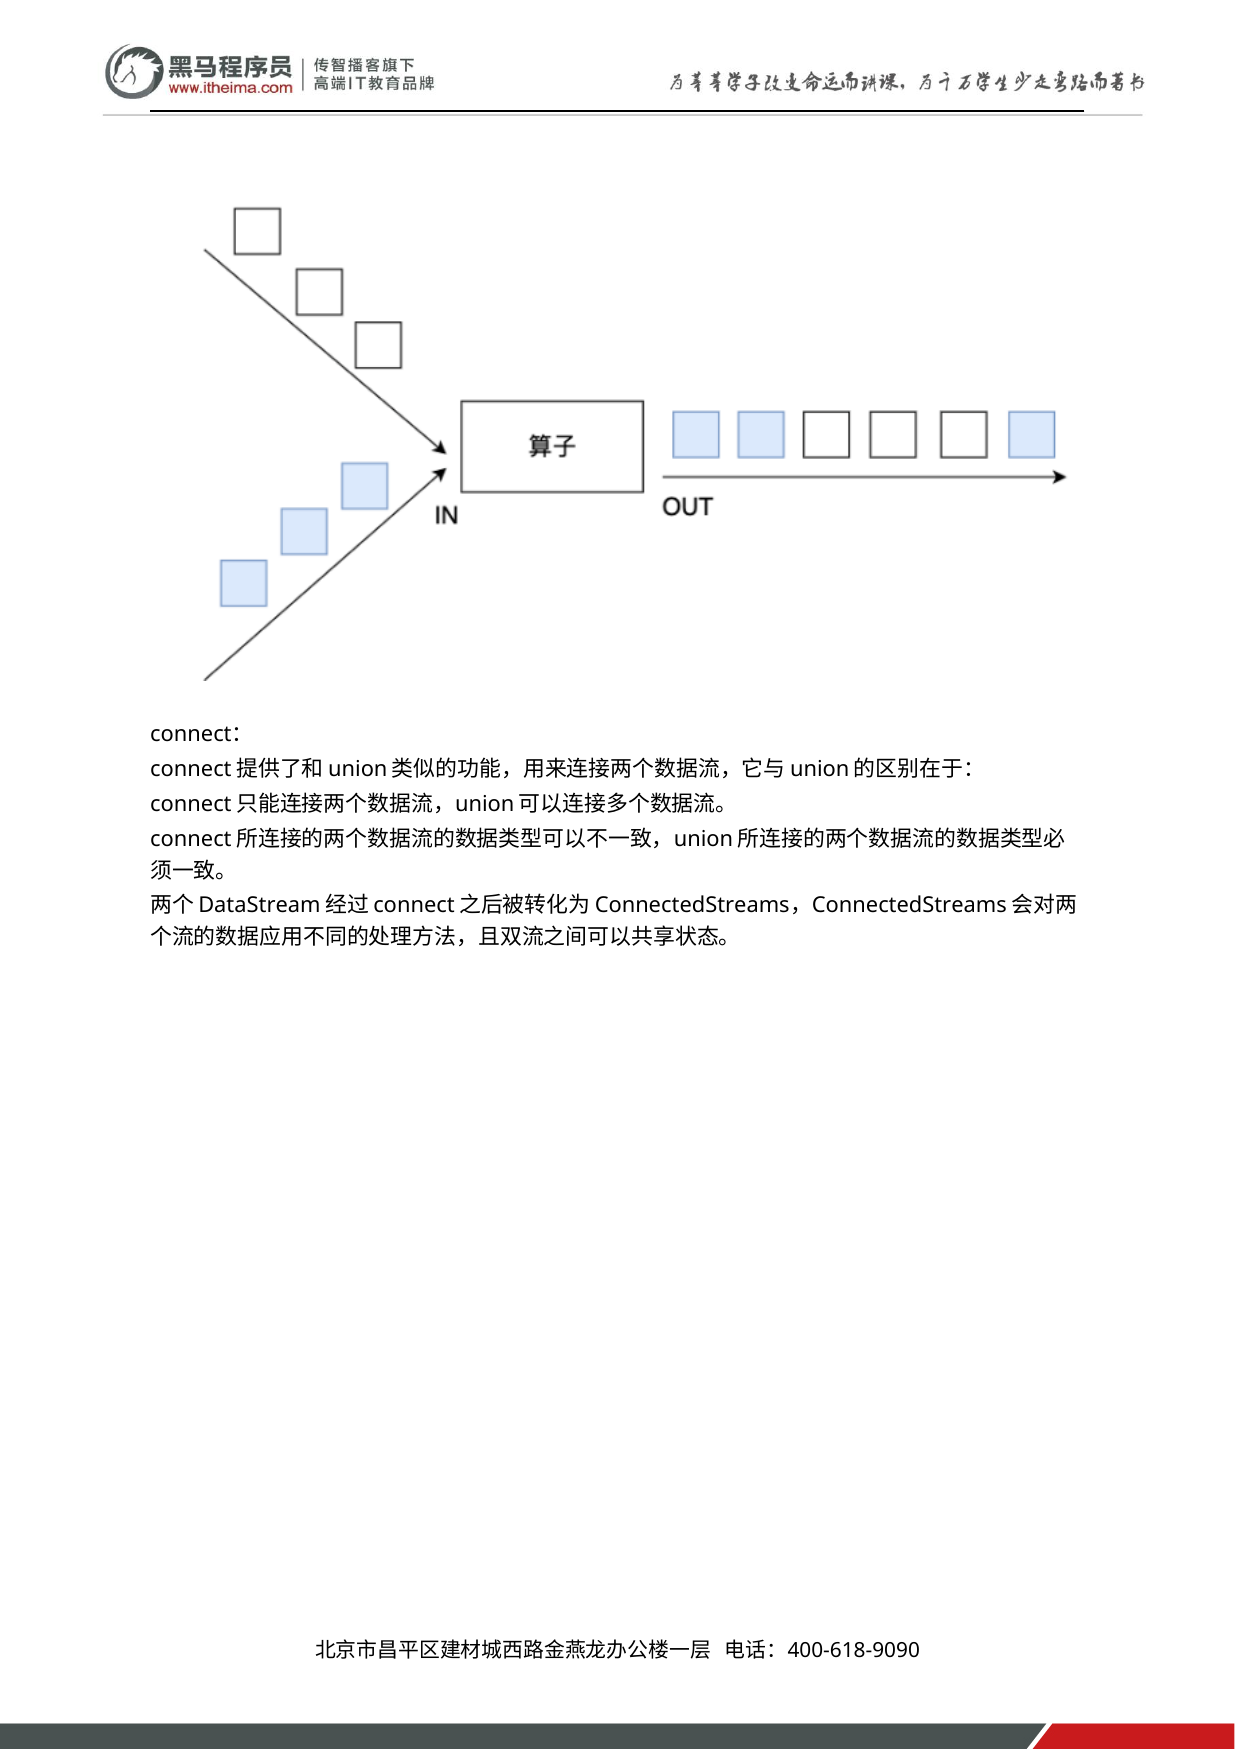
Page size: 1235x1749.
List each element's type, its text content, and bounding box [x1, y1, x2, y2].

text connect提供了和union类似的功能，用来连接两个数据流，它与union的区别在于： [150, 751, 1084, 783]
picture [150, 191, 1085, 681]
text connect： [150, 716, 1084, 748]
picture [0, 1664, 1235, 1749]
text connect只能连接两个数据流，union可以连接多个数据流。 [150, 786, 1084, 818]
text 两个DataStream经过connect之后被转化为ConnectedStreams，ConnectedStreams会对两个流的数据应用不同的处理方法，且双流之间可以共享状态。 [150, 887, 1084, 951]
picture [0, 0, 1235, 123]
text connect所连接的两个数据流的数据类型可以不一致，union所连接的两个数据流的数据类型必须一致。 [150, 821, 1084, 884]
